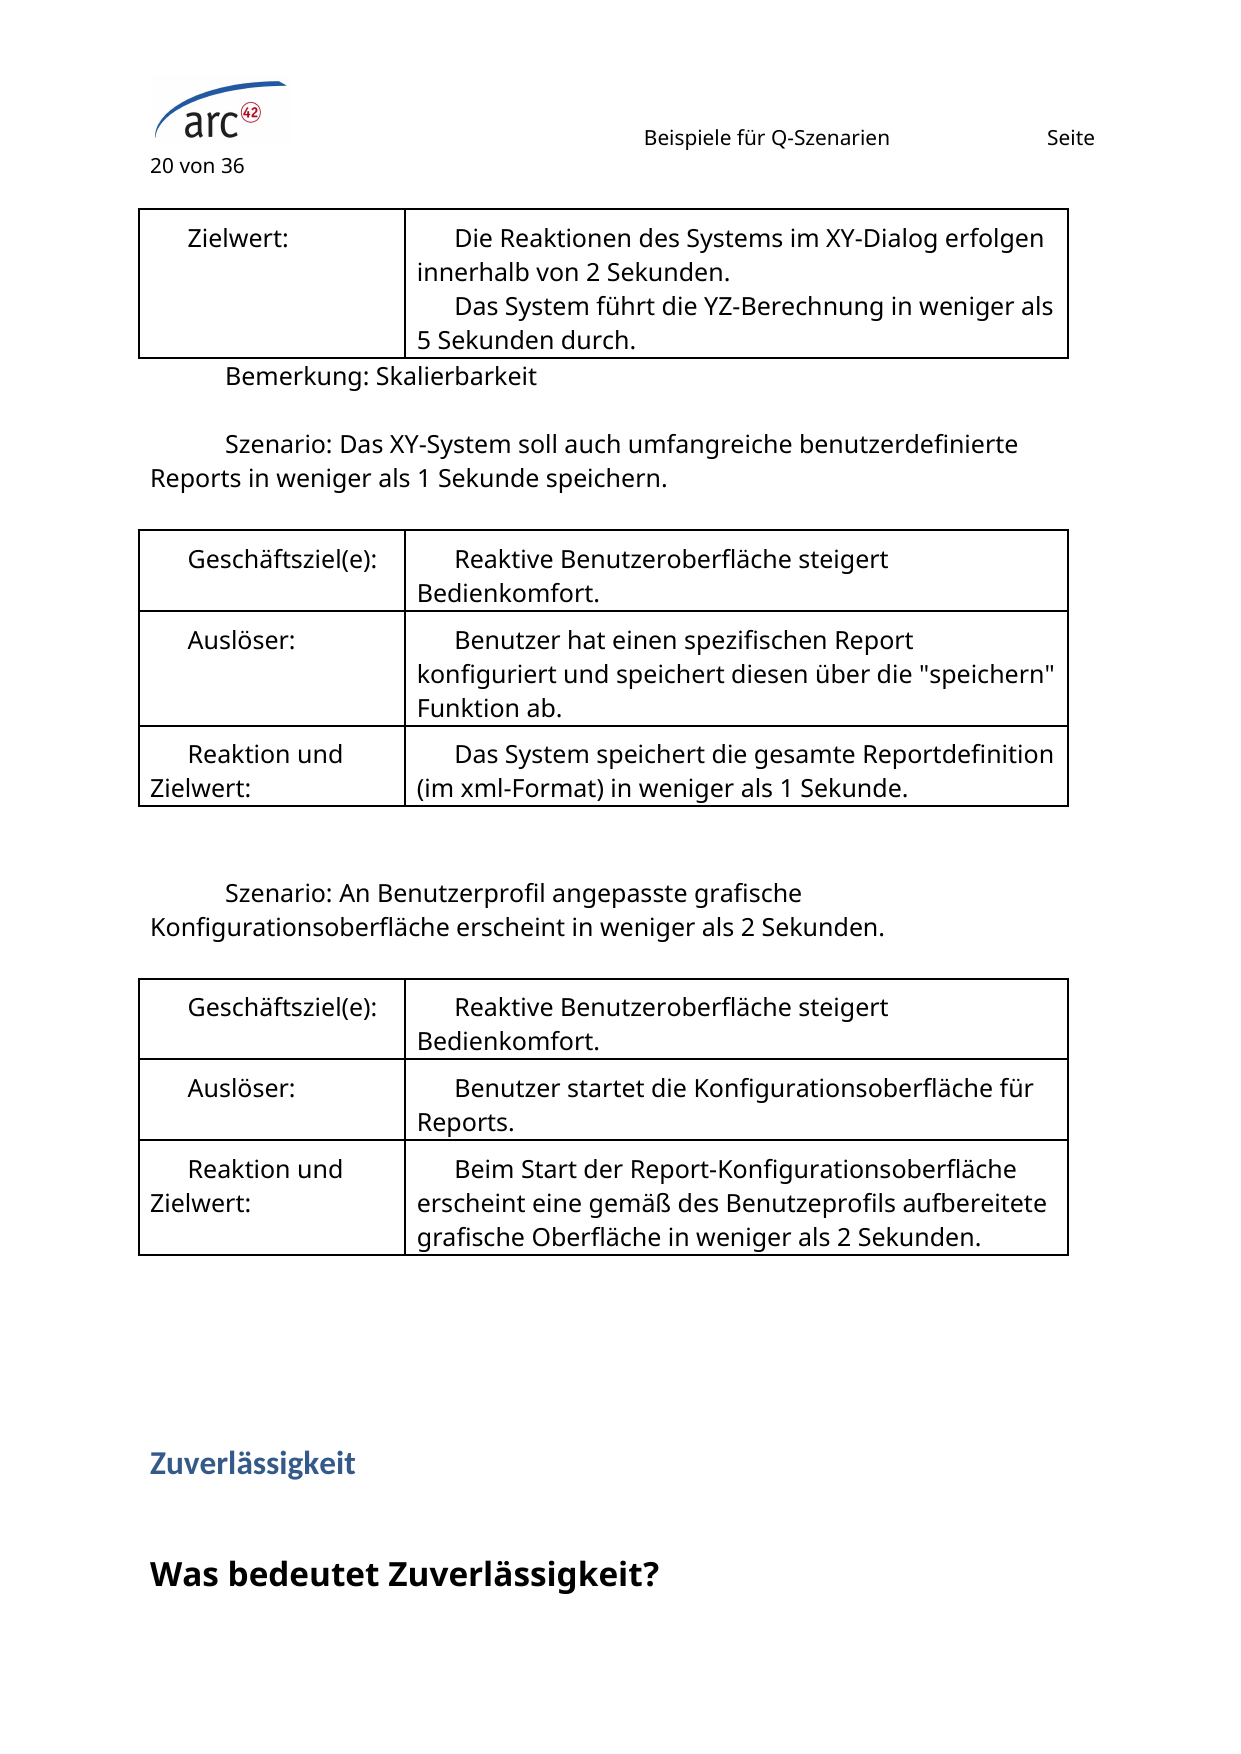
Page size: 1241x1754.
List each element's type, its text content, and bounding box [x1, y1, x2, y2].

table_cell Beim Start der Report-Konfigurationsoberfläche erscheint eine gemäß des Benutzeprofils aufbereitete grafische Oberfläche in weniger als 2 Sekunden. [406, 1141, 1067, 1253]
text Szenario: Das XY-System soll auch umfangreiche benutzerdefinierte Reports in weniger als 1 Sekunde speichern. [150, 427, 1090, 495]
table_cell Zielwert: [140, 210, 404, 357]
table_cell Reaktion und Zielwert: [140, 1141, 404, 1253]
table_header Geschäftsziel(e): [140, 531, 404, 610]
text Was bedeutet Zuverlässigkeit? [150, 1551, 1090, 1596]
text Bemerkung: Skalierbarkeit [150, 359, 1090, 393]
table_header Reaktive Benutzeroberfläche steigert Bedienkomfort. [406, 531, 1067, 610]
text Szenario: An Benutzerprofil angepasste grafische Konfigurationsoberfläche erscheint in weniger als 2 Sekunden. [150, 875, 1090, 943]
table_cell Auslöser: [140, 1060, 404, 1139]
table_cell Das System speichert die gesamte Reportdefinition (im xml-Format) in weniger als 1 Sekunde. [406, 727, 1067, 805]
table_cell Benutzer startet die Konfigurationsoberfläche für Reports. [406, 1060, 1067, 1139]
table_cell Reaktion und Zielwert: [140, 727, 404, 805]
table_cell Auslöser: [140, 612, 404, 724]
table_header Reaktive Benutzeroberfläche steigert Bedienkomfort. [406, 980, 1067, 1058]
table_header Geschäftsziel(e): [140, 980, 404, 1058]
picture [150, 75, 290, 145]
subtitle Zuverlässigkeit [150, 1442, 1090, 1482]
table_cell Benutzer hat einen spezifischen Report konfiguriert und speichert diesen über die "speichern" Funktion ab. [406, 612, 1067, 724]
table_cell Die Reaktionen des Systems im XY-Dialog erfolgen innerhalb von 2 Sekunden. Das System führt die YZ-Berechnung in weniger als 5 Sekunden durch. [406, 210, 1067, 357]
